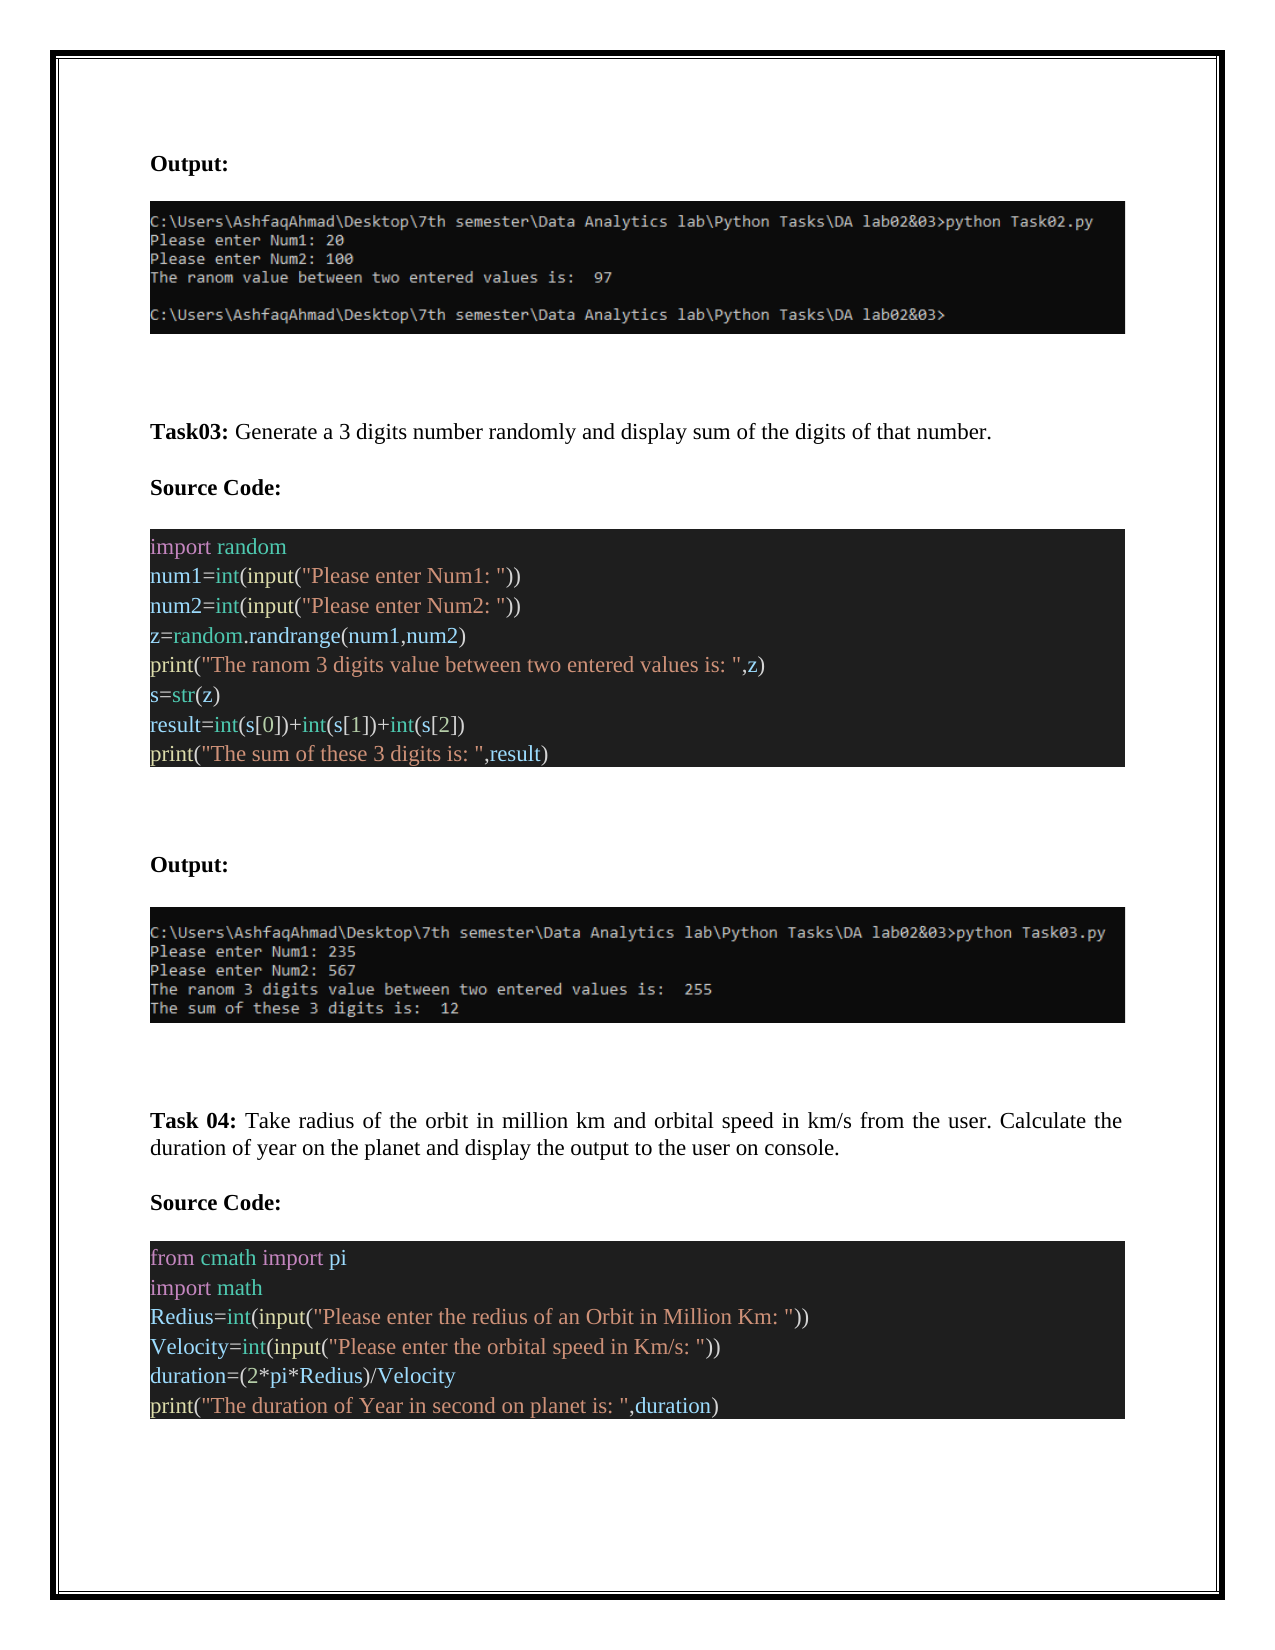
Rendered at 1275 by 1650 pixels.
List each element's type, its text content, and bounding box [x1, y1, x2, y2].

text Task 04: Take radius of the orbit in million km and orbital speed in km/s from the user. Calculate the duration of year on the planet and display the output to the user on console. [150, 1108, 1125, 1160]
text num2=int(input("Please enter Num2: ")) [150, 589, 1125, 618]
text Task03: Generate a 3 digits number randomly and display sum of the digits of that number. [150, 418, 1125, 445]
text print("The sum of these 3 digits is: ",result) [150, 737, 1125, 767]
text Source Code: [150, 1189, 1125, 1216]
text Output: [150, 852, 1125, 878]
picture [150, 907, 1125, 1023]
text duration=(2*pi*Redius)/Velocity [150, 1359, 1125, 1389]
text from cmath import pi [150, 1241, 1125, 1270]
text print("The ranom 3 digits value between two entered values is: ",z) [150, 648, 1125, 678]
text print("The duration of Year in second on planet is: ",duration) [150, 1389, 1125, 1419]
text s=str(z) [150, 678, 1125, 707]
text Redius=int(input("Please enter the redius of an Orbit in Million Km: ")) [150, 1300, 1125, 1329]
text num1=int(input("Please enter Num1: ")) [150, 559, 1125, 589]
text Output: [150, 150, 1125, 176]
text z=random.randrange(num1,num2) [150, 618, 1125, 648]
text Source Code: [150, 474, 1125, 500]
text import random [150, 529, 1125, 559]
text Velocity=int(input("Please enter the orbital speed in Km/s: ")) [150, 1329, 1125, 1359]
picture [150, 201, 1125, 334]
text result=int(s[0])+int(s[1])+int(s[2]) [150, 707, 1125, 737]
text import math [150, 1270, 1125, 1300]
